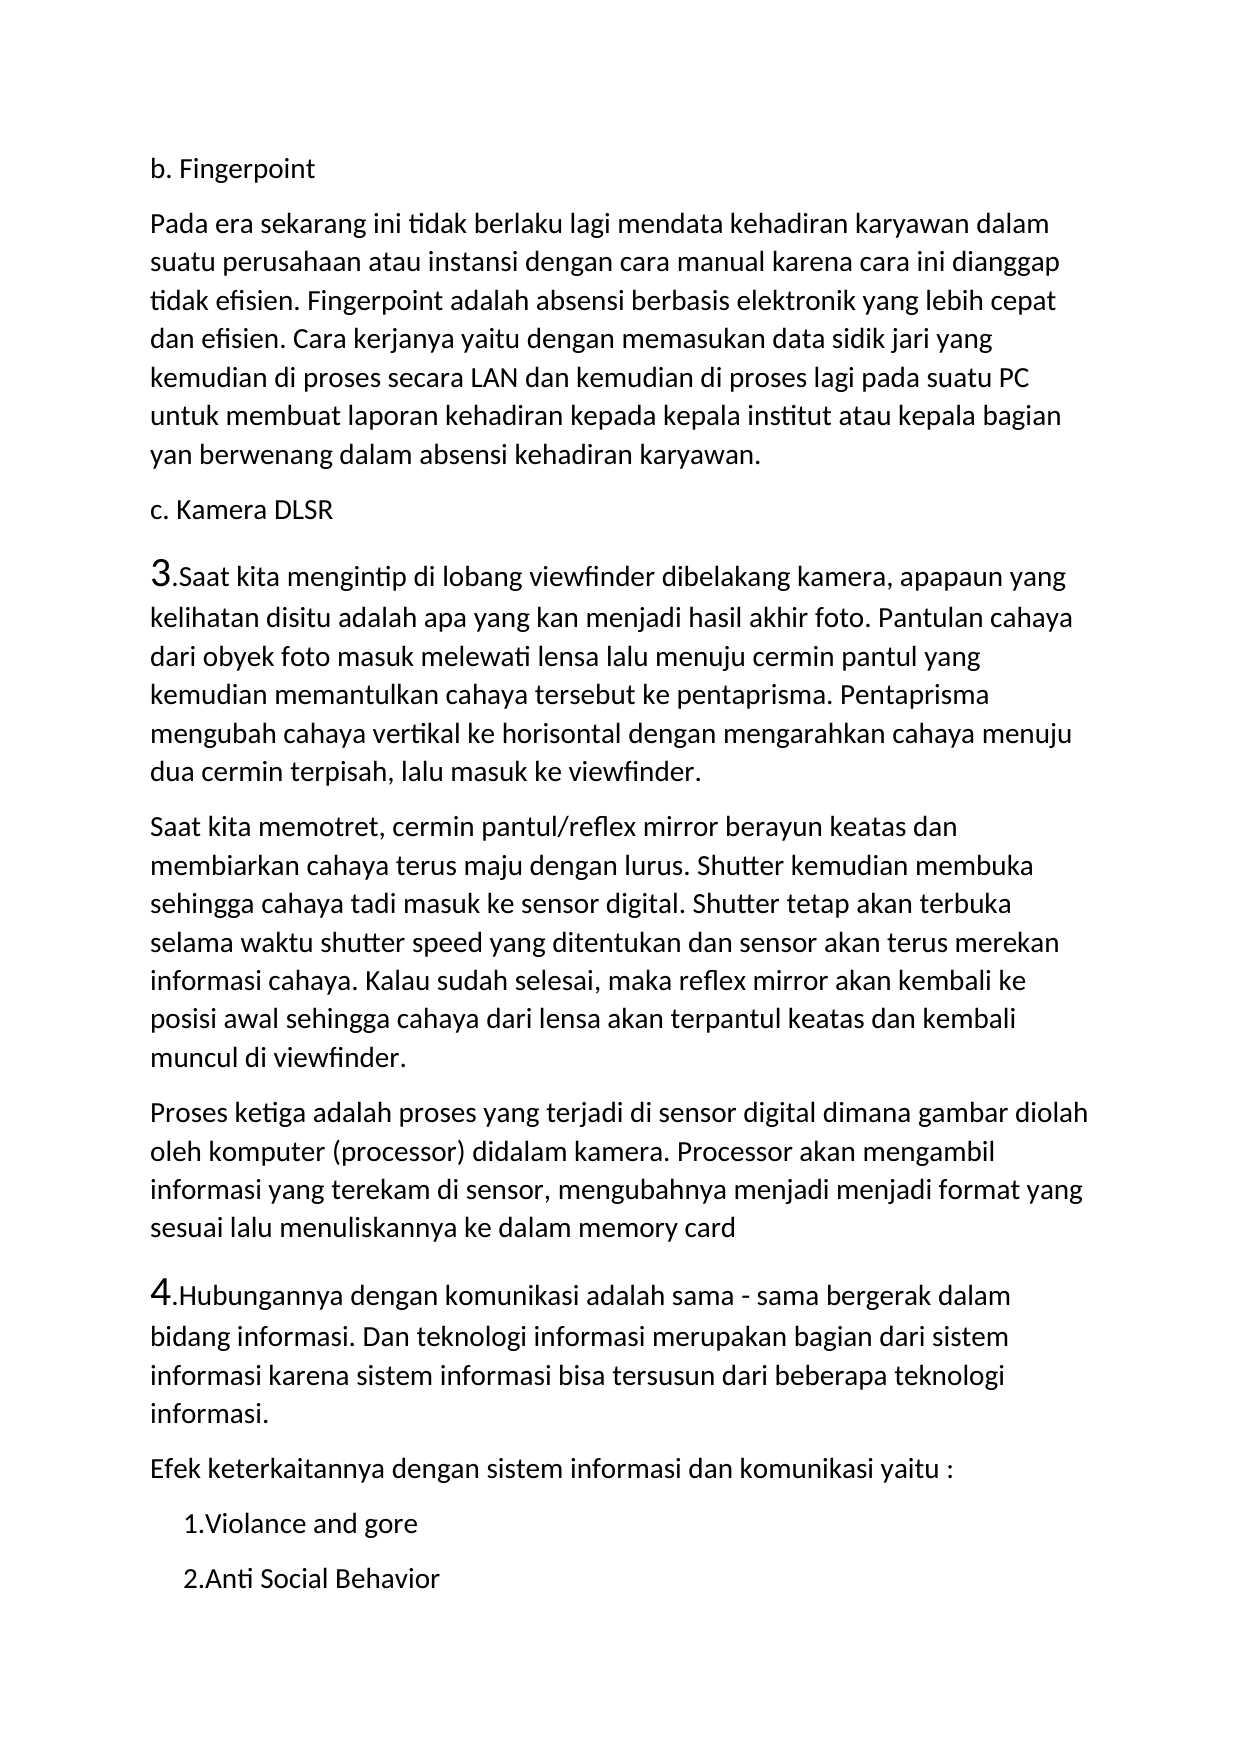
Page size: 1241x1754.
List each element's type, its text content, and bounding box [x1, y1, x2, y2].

text 2.Anti Social Behavior [150, 1560, 1090, 1596]
text Saat kita memotret, cermin pantul/reflex mirror berayun keatas dan membiarkan cahaya terus maju dengan lurus. Shutter kemudian membuka sehingga cahaya tadi masuk ke sensor digital. Shutter tetap akan terbuka selama waktu shutter speed yang ditentukan dan sensor akan terus merekan informasi cahaya. Kalau sudah selesai, maka reflex mirror akan kembali ke posisi awal sehingga cahaya dari lensa akan terpantul keatas dan kembali muncul di viewfinder. [150, 808, 1090, 1075]
text 3.Saat kita mengintip di lobang viewfinder dibelakang kamera, apapaun yang kelihatan disitu adalah apa yang kan menjadi hasil akhir foto. Pantulan cahaya dari obyek foto masuk melewati lensa lalu menuju cermin pantul yang kemudian memantulkan cahaya tersebut ke pentaprisma. Pentaprisma mengubah cahaya vertikal ke horisontal dengan mengarahkan cahaya menuju dua cermin terpisah, lalu masuk ke viewfinder. [150, 546, 1090, 789]
text b. Fingerpoint [150, 150, 1090, 186]
text Pada era sekarang ini tidak berlaku lagi mendata kehadiran karyawan dalam suatu perusahaan atau instansi dengan cara manual karena cara ini dianggap tidak efisien. Fingerpoint adalah absensi berbasis elektronik yang lebih cepat dan efisien. Cara kerjanya yaitu dengan memasukan data sidik jari yang kemudian di proses secara LAN dan kemudian di proses lagi pada suatu PC untuk membuat laporan kehadiran kepada kepala institut atau kepala bagian yan berwenang dalam absensi kehadiran karyawan. [150, 205, 1090, 471]
text Efek keterkaitannya dengan sistem informasi dan komunikasi yaitu : [150, 1450, 1090, 1486]
text Proses ketiga adalah proses yang terjadi di sensor digital dimana gambar diolah oleh komputer (processor) didalam kamera. Processor akan mengambil informasi yang terekam di sensor, mengubahnya menjadi menjadi format yang sesuai lalu menuliskannya ke dalam memory card [150, 1094, 1090, 1245]
text c. Kamera DLSR [150, 491, 1090, 526]
text 4.Hubungannya dengan komunikasi adalah sama - sama bergerak dalam bidang informasi. Dan teknologi informasi merupakan bagian dari sistem informasi karena sistem informasi bisa tersusun dari beberapa teknologi informasi. [150, 1264, 1090, 1431]
text 1.Violance and gore [150, 1505, 1090, 1541]
